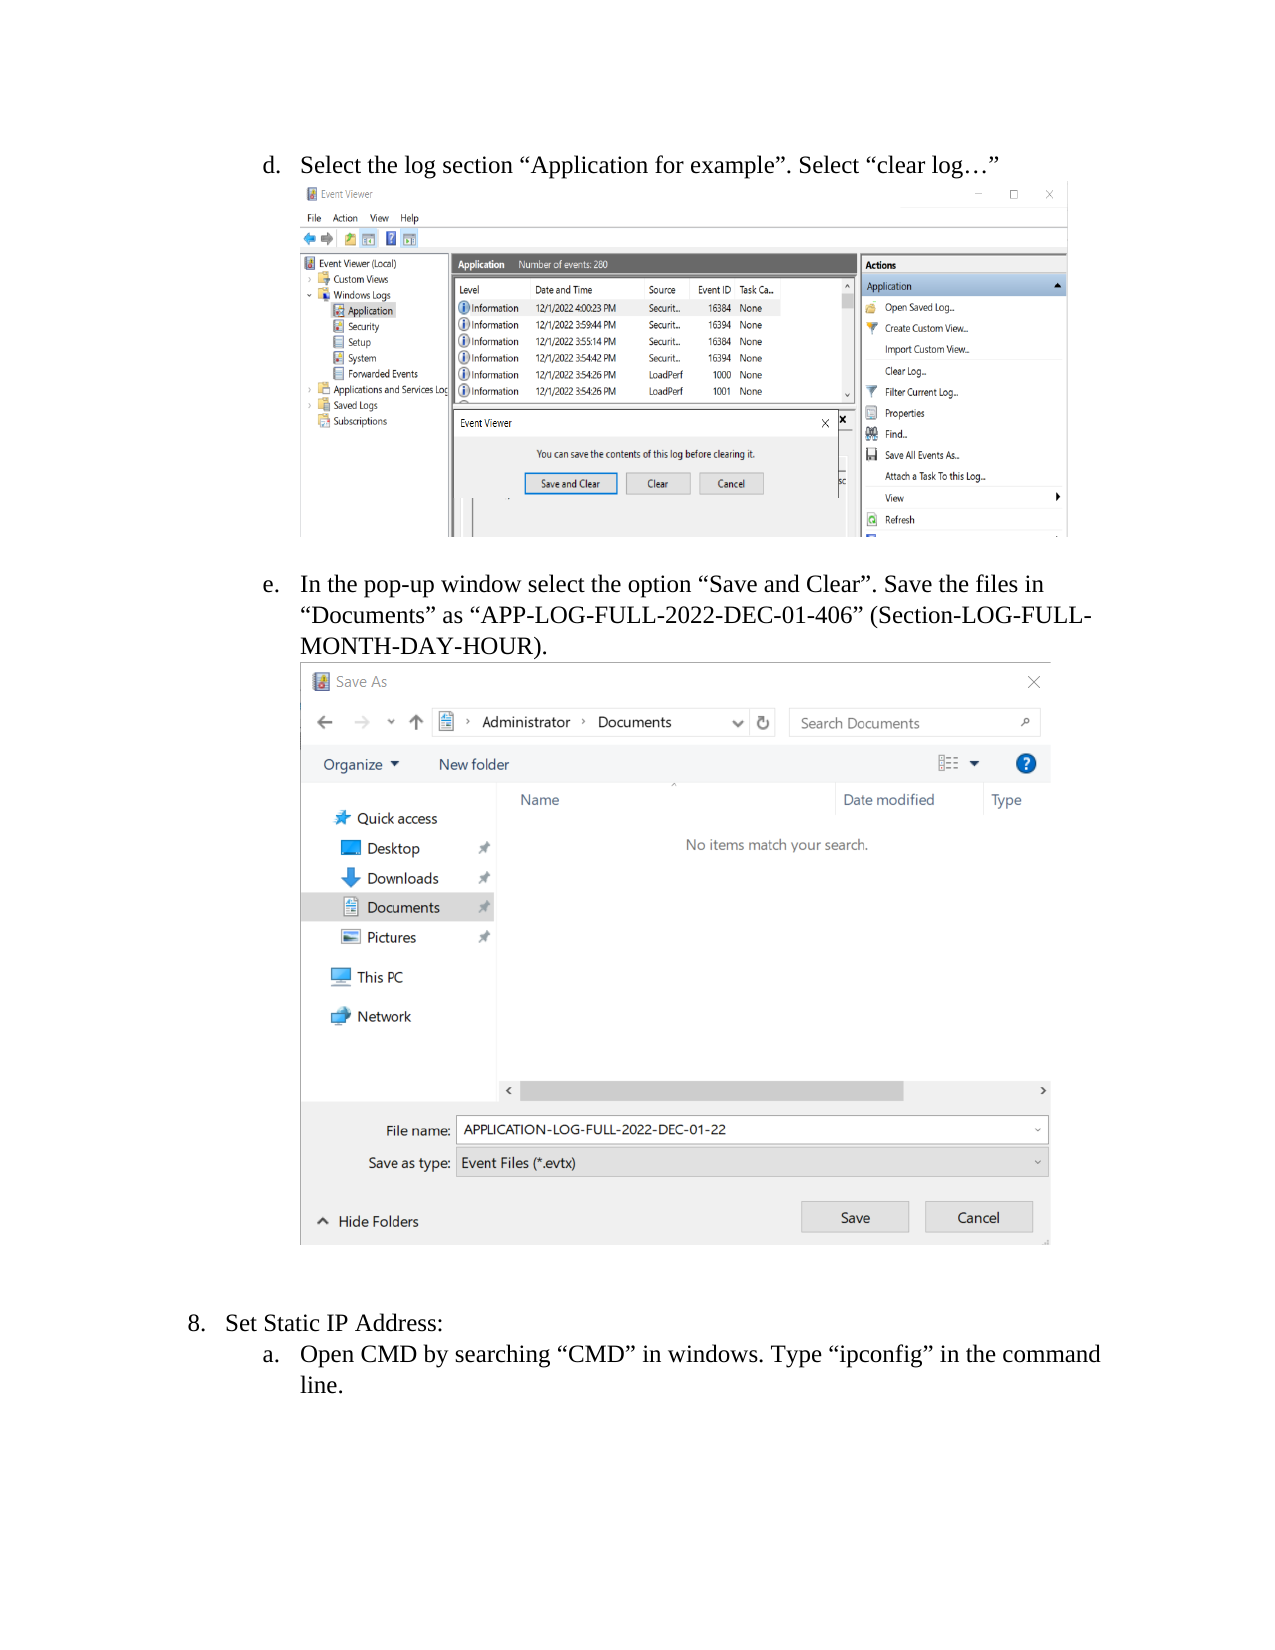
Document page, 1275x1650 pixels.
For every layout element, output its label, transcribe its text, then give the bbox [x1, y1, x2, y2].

picture [300, 181, 1068, 537]
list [262, 1339, 1125, 1398]
list Set Static IP Address: [187, 1308, 1125, 1336]
picture [300, 661, 1051, 1245]
